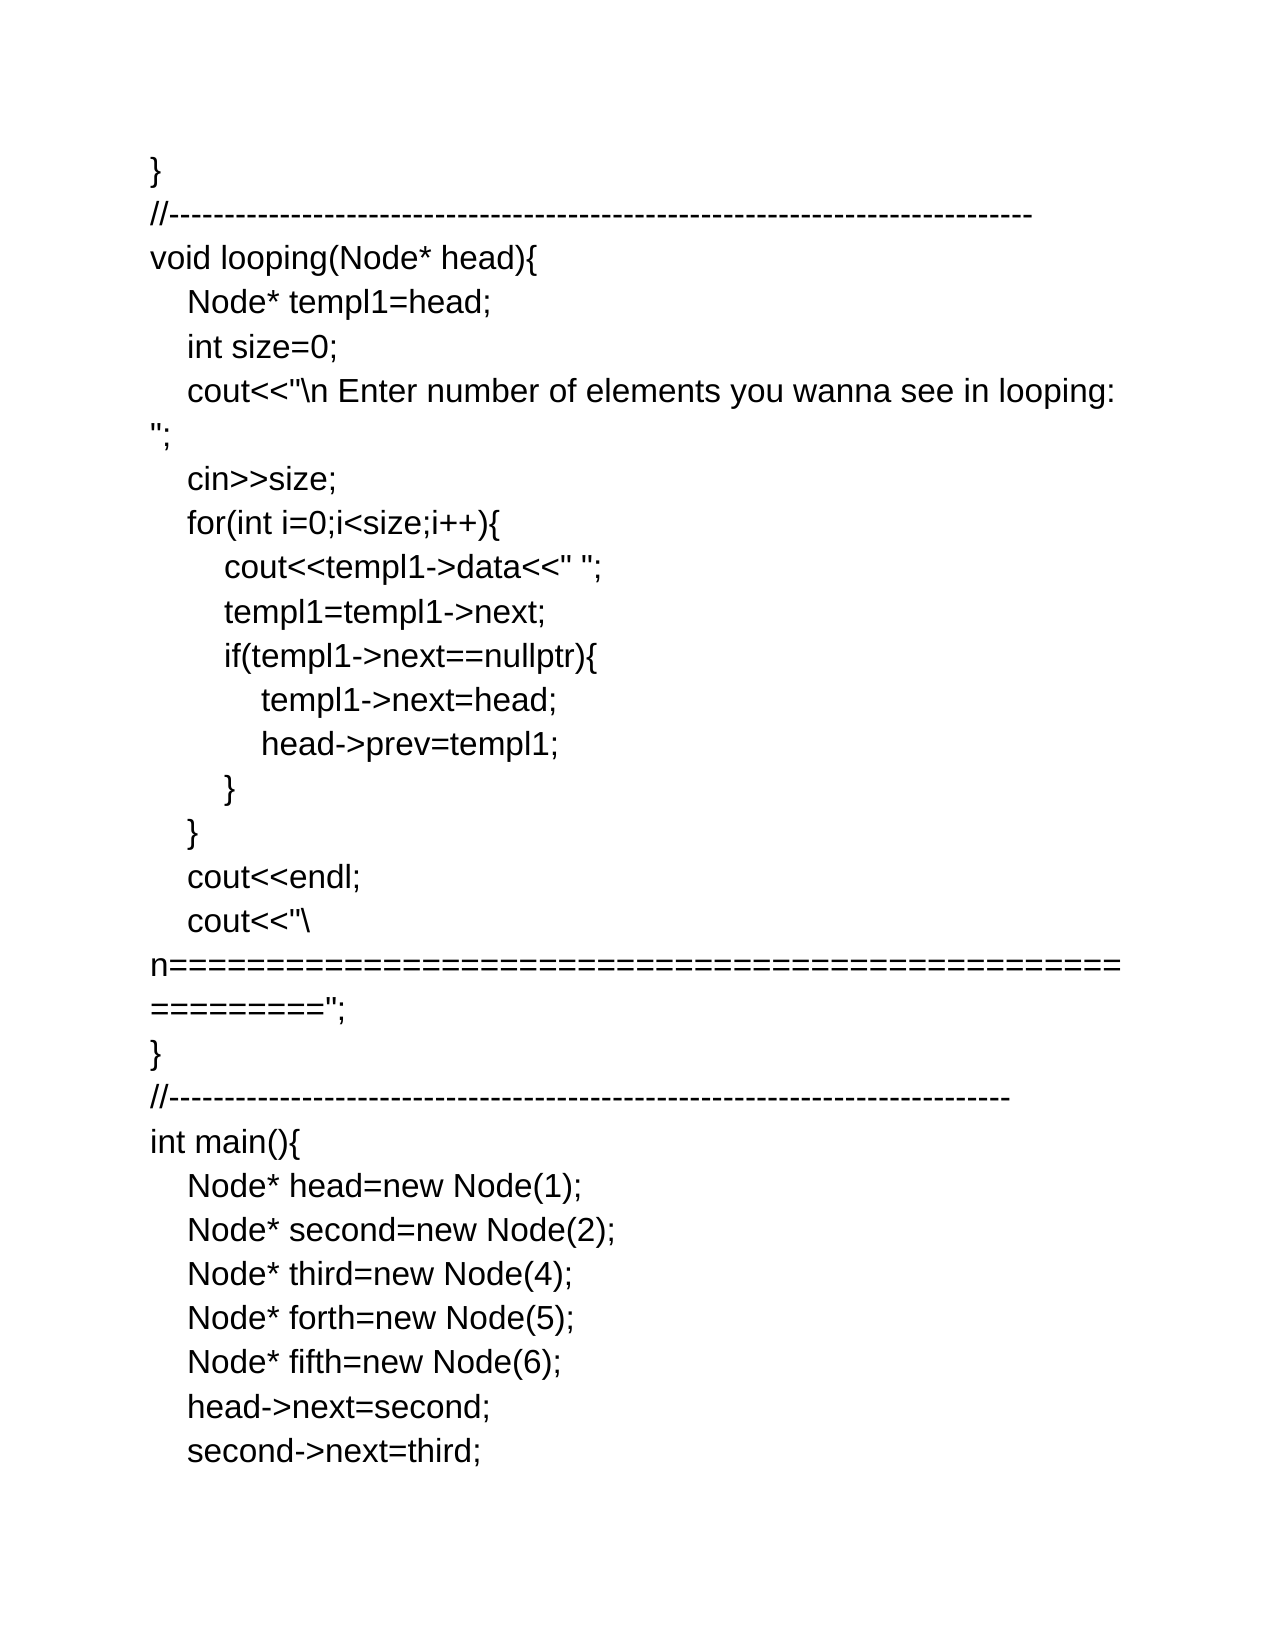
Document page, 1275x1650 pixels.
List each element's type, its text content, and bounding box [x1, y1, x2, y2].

text head->prev=templ1; [150, 724, 1125, 763]
text Node* forth=new Node(5); [150, 1298, 1125, 1337]
text //------------------------------------------------------------------------------ [150, 194, 1125, 233]
text int main(){ [150, 1122, 1125, 1160]
text Node* head=new Node(1); [150, 1166, 1125, 1204]
text Node* templ1=head; [150, 282, 1125, 321]
text void looping(Node* head){ [150, 238, 1125, 277]
text cout<<"\n=========================================================="; [150, 901, 1125, 1028]
text Node* fifth=new Node(6); [150, 1342, 1125, 1381]
text templ1=templ1->next; [150, 592, 1125, 630]
text int size=0; [150, 327, 1125, 365]
text } [150, 768, 1125, 807]
text cout<<endl; [150, 857, 1125, 895]
text cout<<"\n Enter number of elements you wanna see in looping: "; [150, 371, 1125, 453]
text for(int i=0;i<size;i++){ [150, 503, 1125, 542]
text cout<<templ1->data<<" "; [150, 547, 1125, 586]
text if(templ1->next==nullptr){ [150, 636, 1125, 674]
text } [150, 150, 1125, 188]
text Node* third=new Node(4); [150, 1254, 1125, 1293]
text } [150, 812, 1125, 851]
text second->next=third; [150, 1431, 1125, 1469]
text Node* second=new Node(2); [150, 1210, 1125, 1248]
text head->next=second; [150, 1387, 1125, 1425]
text //---------------------------------------------------------------------------- [150, 1077, 1125, 1116]
text } [150, 1033, 1125, 1072]
text cin>>size; [150, 459, 1125, 498]
text templ1->next=head; [150, 680, 1125, 718]
